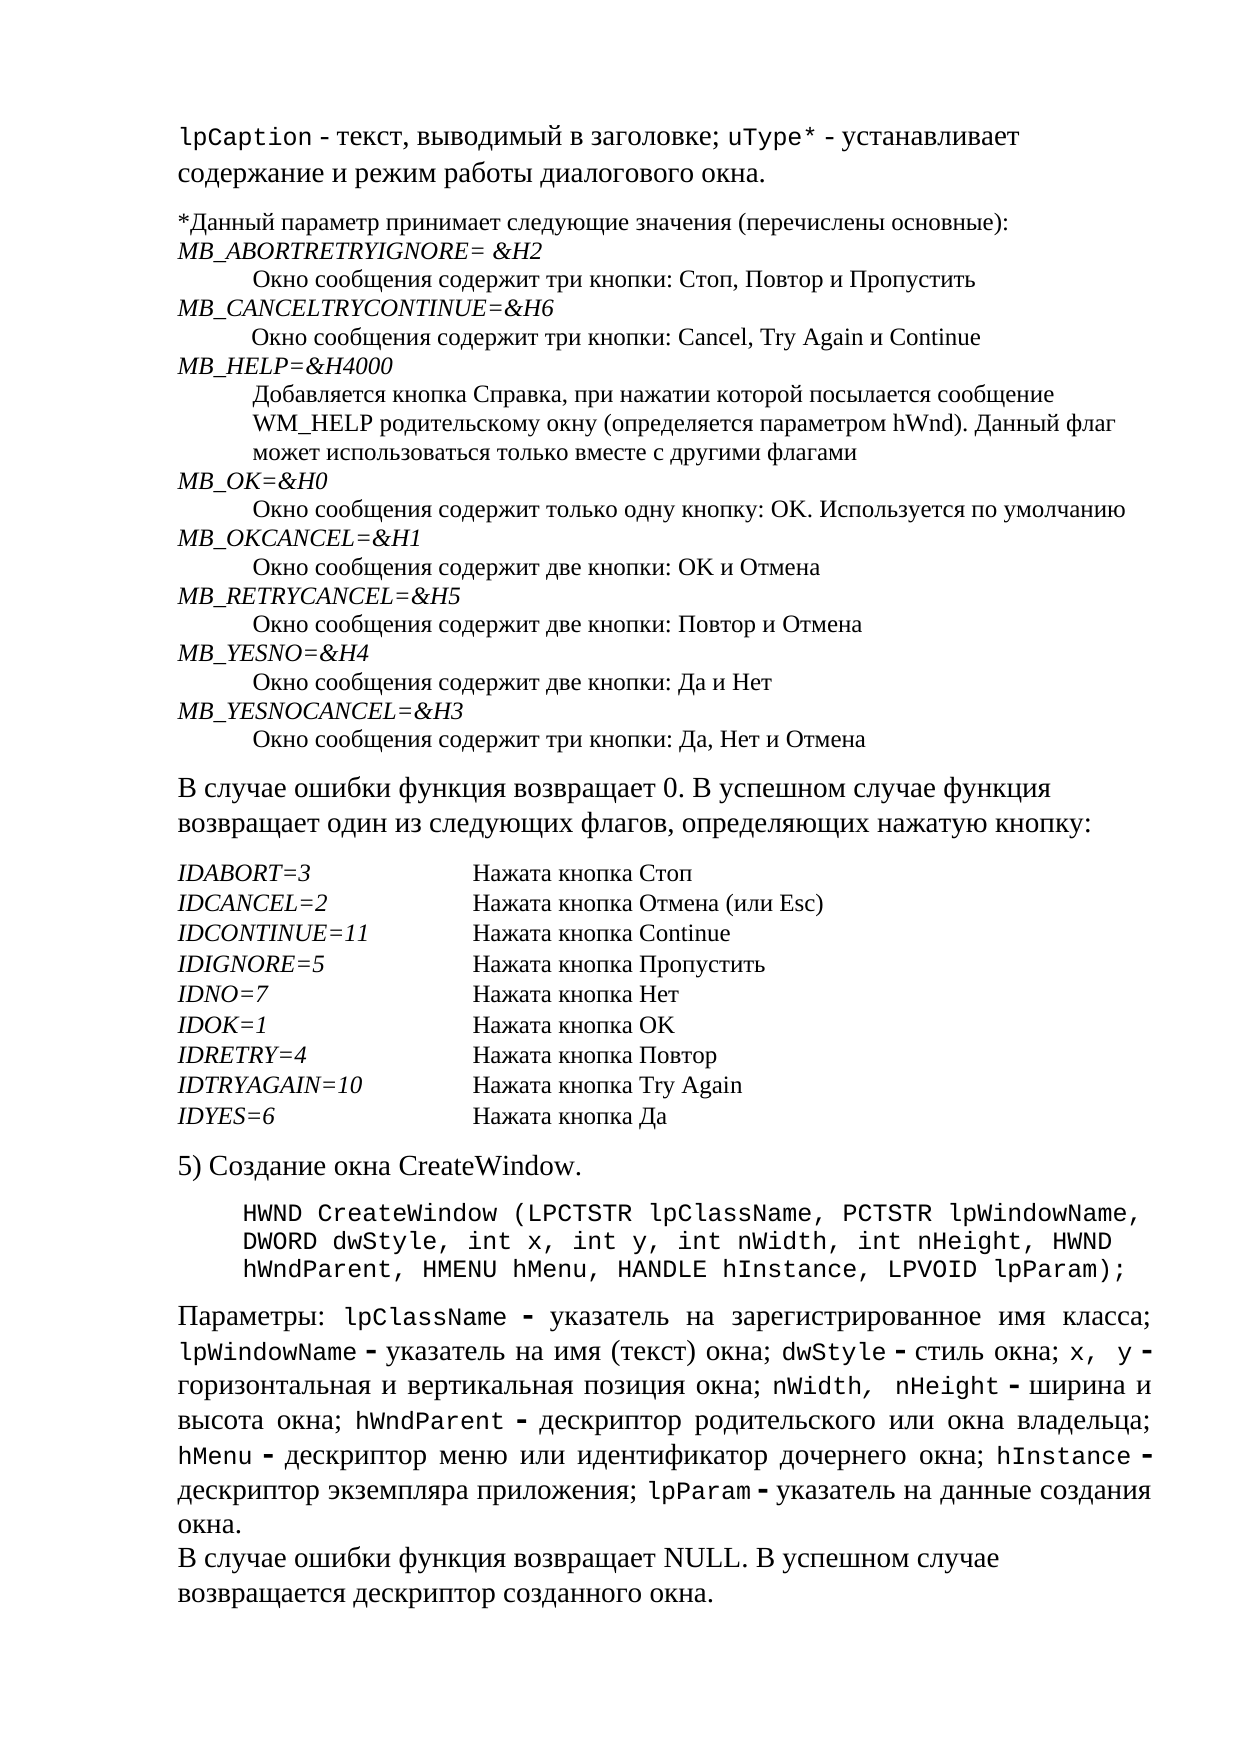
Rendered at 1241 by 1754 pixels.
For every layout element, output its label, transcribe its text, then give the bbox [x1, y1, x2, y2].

text IDTRYAGAIN=10 Нажата кнопка Try Again [177, 1071, 1152, 1099]
text MB_ABORTRETRYIGNORE= &H2 [177, 236, 1152, 264]
text IDYES=6 Нажата кнопка Да [177, 1101, 1152, 1130]
text 5) Создание окна CreateWindow. [177, 1148, 1152, 1182]
text Окно сообщения содержит две кнопки: OK и Отмена [252, 552, 1152, 581]
text Окно сообщения содержит три кнопки: Да, Нет и Отмена [252, 724, 1152, 753]
text Окно сообщения содержит три кнопки: Cancel, Try Again и Continue [177, 322, 1152, 351]
text IDIGNORE=5 Нажата кнопка Пропустить [177, 949, 1152, 978]
text Параметры: lpClassName указатель на зарегистрированное имя класса; lpWindowName указатель на имя (текст) окна; dwStyle стиль окна; x, y горизонтальная и вертикальная позиция окна; nWidth, nHeight ширина и высота окна; hWndParent дескриптор родительского или окна владельца; hMenu дескриптор меню или идентификатор дочернего окна; hInstance дескриптор экземпляра приложения; lpParam указатель на данные создания окна. [177, 1298, 1152, 1540]
text IDRETRY=4 Нажата кнопка Повтор [177, 1040, 1152, 1069]
text IDABORT=3 Нажата кнопка Стоп [177, 858, 1152, 886]
text IDOK=1 Нажата кнопка OK [177, 1010, 1152, 1038]
text Окно сообщения содержит только одну кнопку: OK. Используется по умолчанию [252, 494, 1152, 523]
text В случае ошибки функция возвращает NULL. В успешном случае возвращается дескриптор созданного окна. [177, 1540, 1152, 1609]
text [177, 118, 1152, 188]
text MB_HELP=&H4000 [177, 351, 1152, 379]
text Добавляется кнопка Справка, при нажатии которой посылается сообщение WM_HELP родительскому окну (определяется параметром hWnd). Данный флаг может использоваться только вместе с другими флагами [252, 379, 1152, 466]
text Окно сообщения содержит две кнопки: Да и Нет [252, 667, 1152, 696]
text MB_YESNOCANCEL=&H3 [177, 696, 1152, 724]
text Окно сообщения содержит две кнопки: Повтор и Отмена [252, 609, 1152, 638]
text MB_YESNO=&H4 [177, 638, 1152, 667]
text В случае ошибки функция возвращает 0. В успешном случае функция возвращает один из следующих флагов, определяющих нажатую кнопку: [177, 770, 1152, 839]
text IDCONTINUE=11 Нажата кнопка Continue [177, 918, 1152, 947]
text HWND CreateWindow (LPCTSTR lpClassName, PCTSTR lpWindowName, DWORD dwStyle, int x, int y, int nWidth, int nHeight, HWND hWndParent, HMENU hMenu, HANDLE hInstance, LPVOID lpParam); [242, 1200, 1152, 1285]
text *Данный параметр принимает следующие значения (перечислены основные): [177, 207, 1152, 236]
text IDNO=7 Нажата кнопка Нет [177, 979, 1152, 1008]
text MB_OK=&H0 [177, 466, 1152, 494]
text MB_CANCELTRYCONTINUE=&H6 [177, 293, 1152, 322]
text IDCANCEL=2 Нажата кнопка Отмена (или Esc) [177, 888, 1152, 917]
text MB_RETRYCANCEL=&H5 [177, 581, 1152, 609]
text MB_OKCANCEL=&H1 [177, 523, 1152, 552]
text Окно сообщения содержит три кнопки: Стоп, Повтор и Пропустить [252, 264, 1152, 293]
